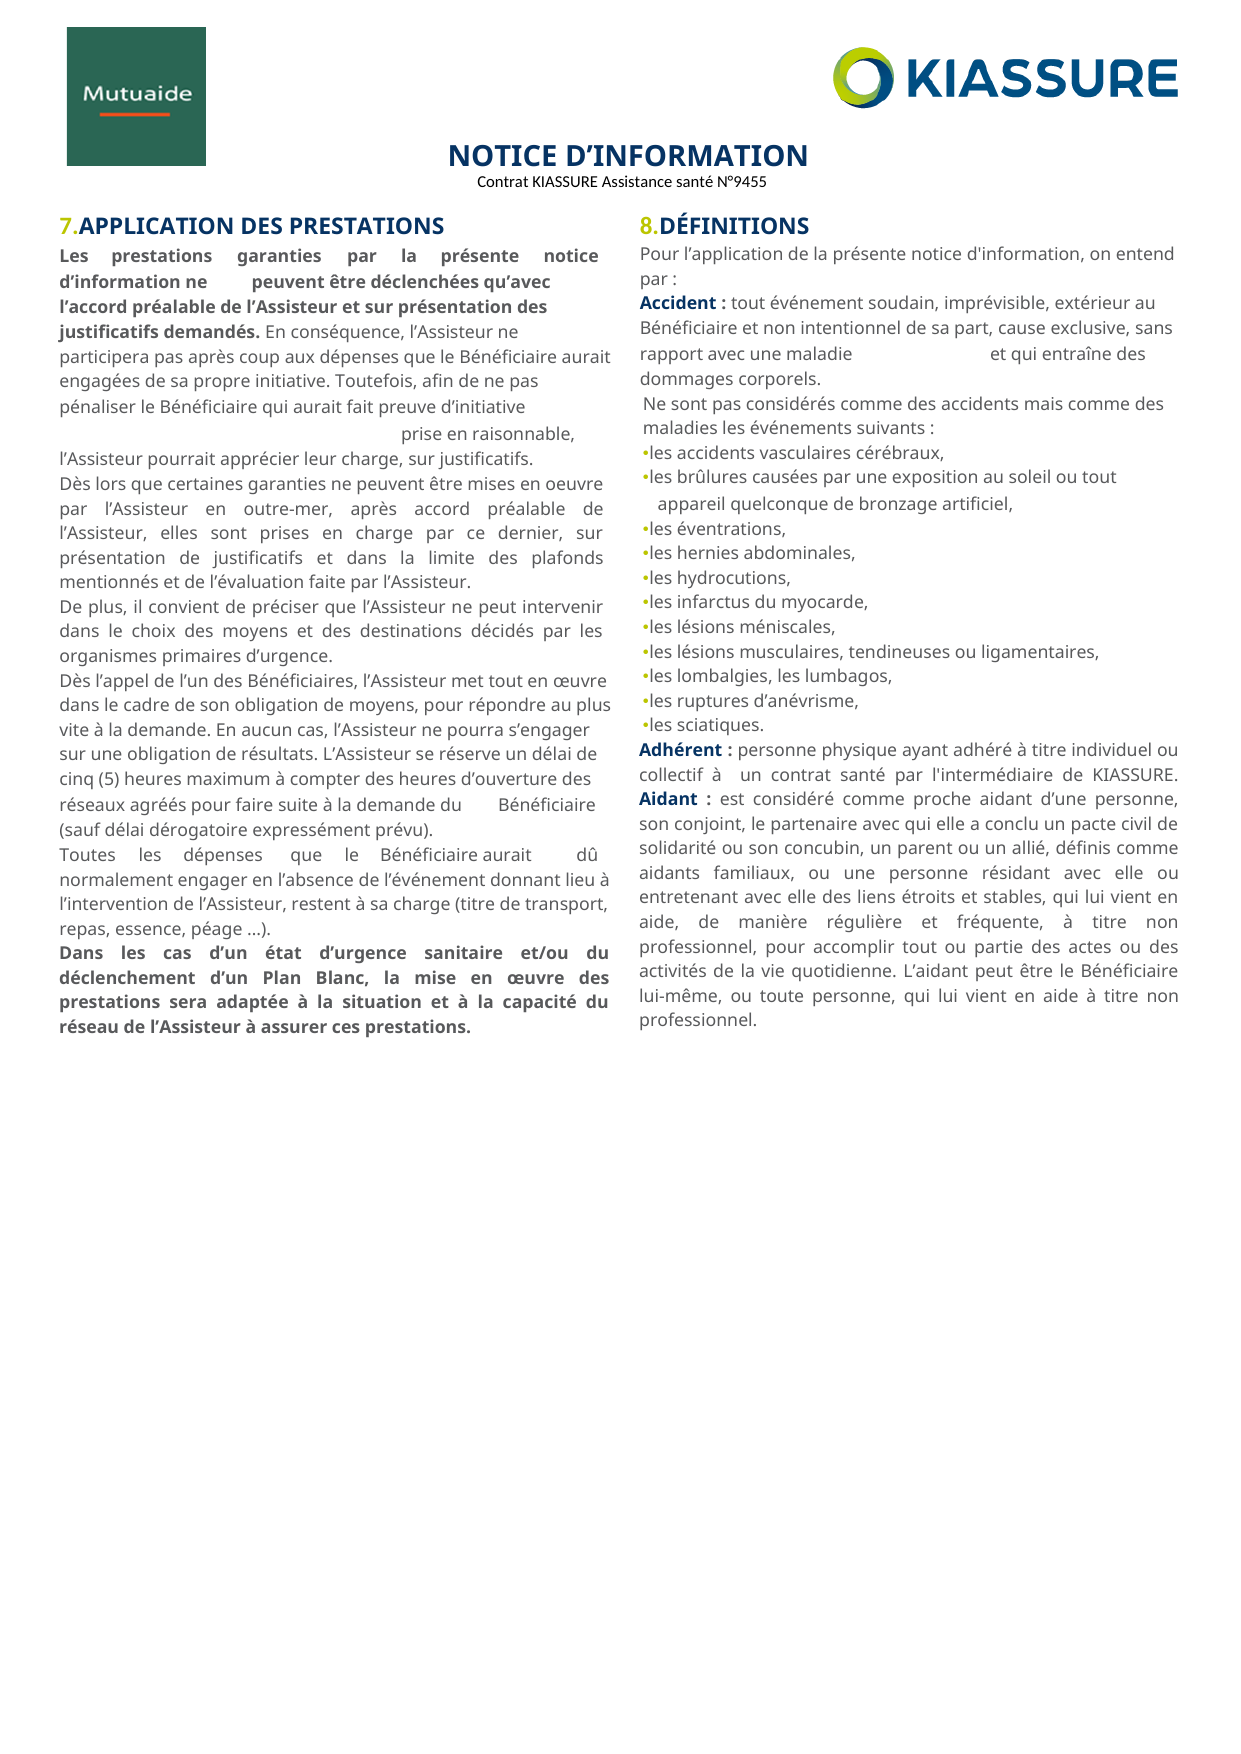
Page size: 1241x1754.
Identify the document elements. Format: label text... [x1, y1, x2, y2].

text De plus, il convient de préciser que l’Assisteur ne peut intervenir dans le choix des moyens et des destinations décidés par les organismes primaires d’urgence. [59, 594, 604, 668]
text Dans les cas d’un état d’urgence sanitaire et/ou du déclenchement d’un Plan Blanc, la mise en œuvre des prestations sera adaptée à la situation et à la capacité du réseau de l’Assisteur à assurer ces prestations. [59, 941, 610, 1039]
text Dès l’appel de l’un des Bénéficiaires, l’Assisteur met tout en œuvre dans le cadre de son obligation de moyens, pour répondre au plus vite à la demande. En aucun cas, l’Assisteur ne pourra s’engager sur une obligation de résultats. L’Assisteur se réserve un délai de cinq (5) heures maximum à compter des heures d’ouverture des réseaux agréés pour faire suite à la demande du Bénéficiaire (sauf délai dérogatoire expressément prévu). [59, 668, 613, 842]
text Ne sont pas considérés comme des accidents mais comme des maladies les événements suivants : •les accidents vasculaires cérébraux, •les brûlures causées par une exposition au soleil ou tout appareil quelconque de bronzage artificiel, •les éventrations, •les hernies abdominales, •les hydrocutions, •les infarctus du myocarde, •les lésions méniscales, •les lésions musculaires, tendineuses ou ligamentaires, •les lombalgies, les lumbagos, •les ruptures d’anévrisme, •les sciatiques. [643, 391, 1196, 737]
text NOTICE D’INFORMATION [48, 27, 1196, 174]
picture [66, 27, 206, 166]
text Dès lors que certaines garanties ne peuvent être mises en oeuvre par l’Assisteur en outre-mer, après accord préalable de l’Assisteur, elles sont prises en charge par ce dernier, sur présentation de justificatifs et dans la limite des plafonds mentionnés et de l’évaluation faite par l’Assisteur. [59, 471, 604, 594]
text 8.DÉFINITIONS Pour l’application de la présente notice d'information, on entend par : Accident : tout événement soudain, imprévisible, extérieur au Bénéficiaire et non intentionnel de sa part, cause exclusive, sans rapport avec une maladie et qui entraîne des dommages corporels. [639, 210, 1196, 391]
text Contrat KIASSURE Assistance santé N°9455 [48, 174, 1196, 191]
picture [768, 0, 1241, 121]
text Adhérent : personne physique ayant adhéré à titre individuel ou collectif à un contrat santé par l'intermédiaire de KIASSURE. Aidant : est considéré comme proche aidant d’une personne, son conjoint, le partenaire avec qui elle a conclu un pacte civil de solidarité ou son concubin, un parent ou un allié, définis comme aidants familiaux, ou une personne résidant avec elle ou entretenant avec elle des liens étroits et stables, qui lui vient en aide, de manière régulière et fréquente, à titre non professionnel, pour accomplir tout ou partie des actes ou des activités de la vie quotidienne. L’aidant peut être le Bénéficiaire lui-même, ou toute personne, qui lui vient en aide à titre non professionnel. [639, 737, 1179, 1032]
text 7.APPLICATION DES PRESTATIONS Les prestations garanties par la présente notice d’information ne peuvent être déclenchées qu’avec l’accord préalable de l’Assisteur et sur présentation des justificatifs demandés. En conséquence, l’Assisteur ne participera pas après coup aux dépenses que le Bénéficiaire aurait engagées de sa propre initiative. Toutefois, afin de ne pas pénaliser le Bénéficiaire qui aurait fait preuve d’initiative prise en raisonnable, l’Assisteur pourrait apprécier leur charge, sur justificatifs. [59, 210, 613, 471]
text Toutes les dépenses que le Bénéficiaire aurait dû normalement engager en l’absence de l’événement donnant lieu à l’intervention de l’Assisteur, restent à sa charge (titre de transport, repas, essence, péage …). [59, 842, 613, 940]
